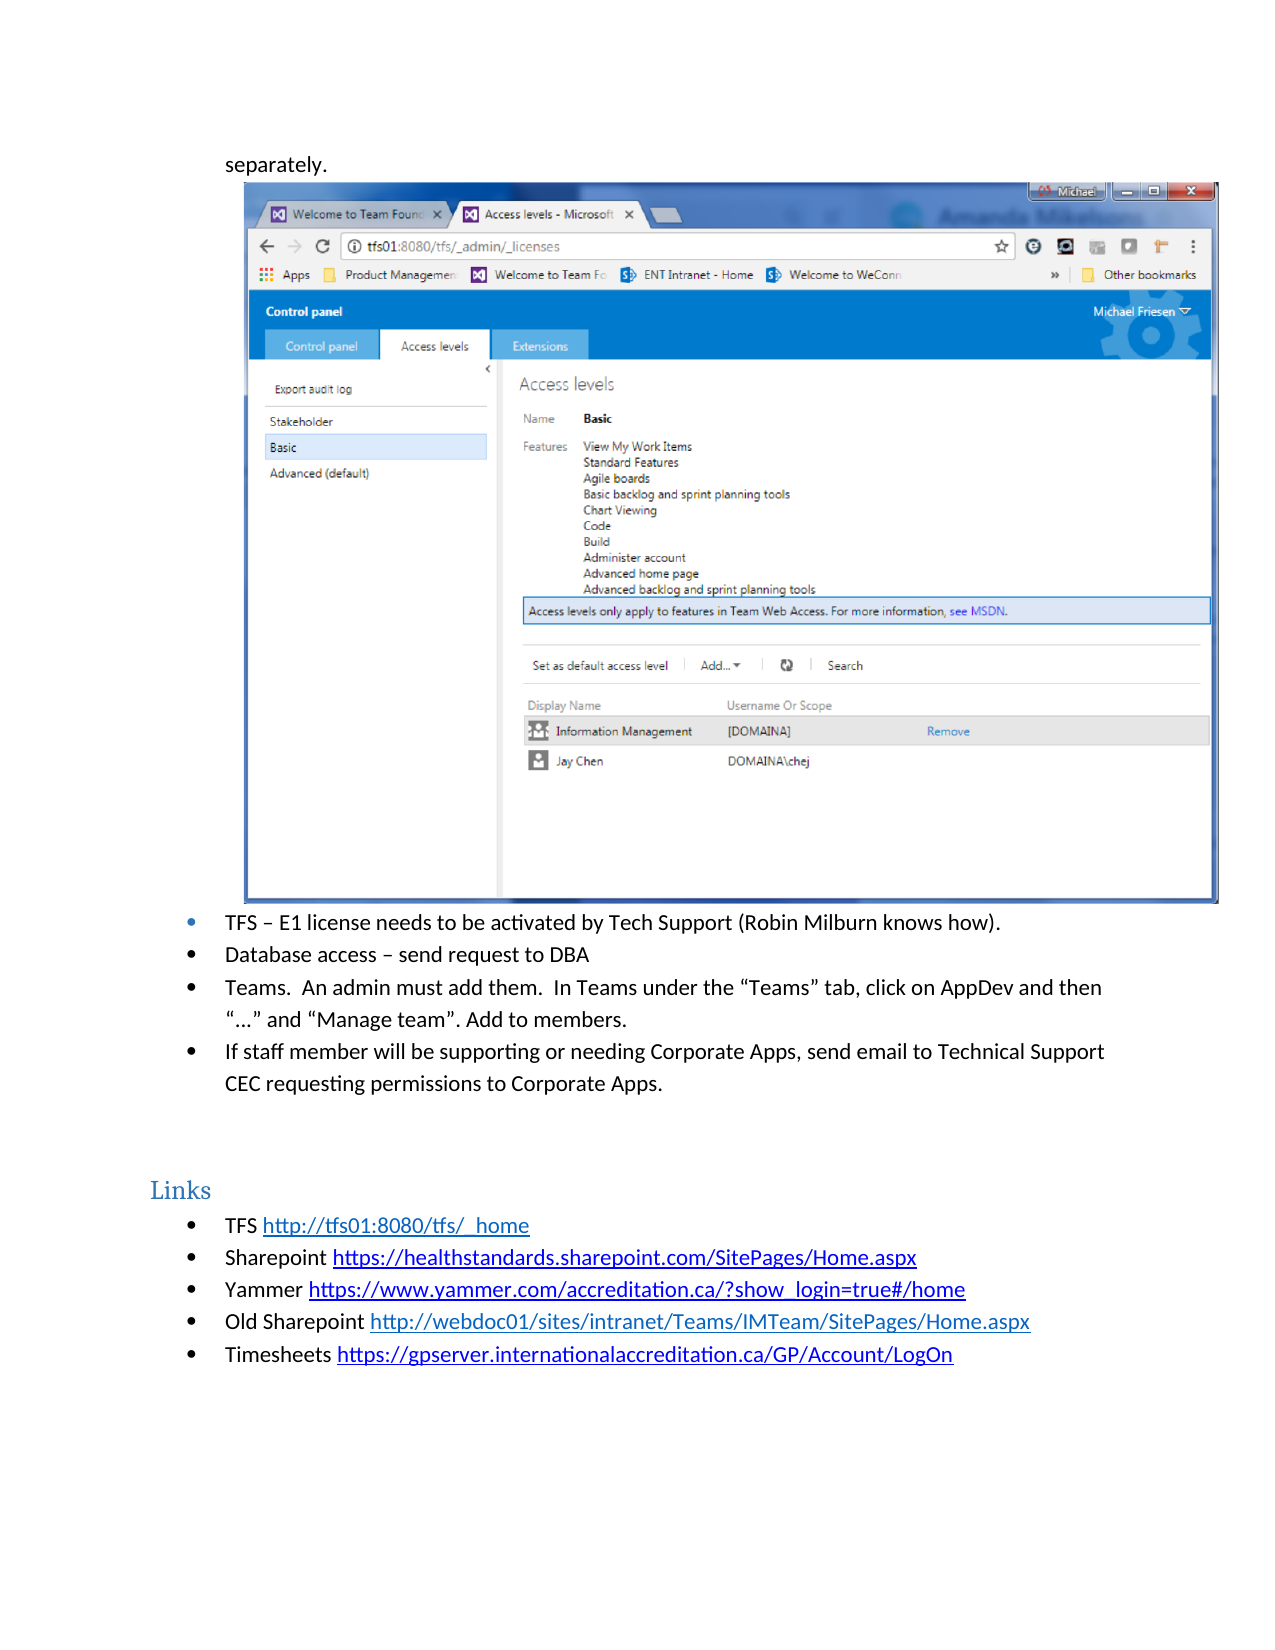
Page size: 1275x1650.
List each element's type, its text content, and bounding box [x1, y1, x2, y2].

list Sharepoint https://healthstandards.sharepoint.com/SitePages/Home.aspx [187, 1243, 1125, 1271]
list Timesheets https://gpserver.internationalaccreditation.ca/GP/Account/LogOn [187, 1340, 1125, 1368]
list TFS http://tfs01:8080/tfs/_home [187, 1211, 1125, 1239]
list If staff member will be supporting or needing Corporate Apps, send email to Technical Support CEC requesting permissions to Corporate Apps. [187, 1037, 1125, 1097]
list Old Sharepoint http://webdoc01/sites/intranet/Teams/IMTeam/SitePages/Home.aspx [187, 1307, 1125, 1336]
list Yammer https://www.yammer.com/accreditation.ca/?show_login=true#/home [187, 1275, 1125, 1303]
list TFS – E1 license needs to be activated by Tech Support (Robin Milburn knows how). [187, 908, 1125, 936]
list Database access – send request to DBA [187, 940, 1125, 968]
list Teams. An admin must add them. In Teams under the “Teams” tab, click on AppDev and then “...” and “Manage team”. Add to members. [187, 973, 1125, 1033]
list TFS - overall access given by admin (David, Mike) as well as per project. For overall access, admin needs to open TFS home page, click on Settings, then if they are an admin they will see the “Access levels” tab. Check if user if part of Information Management, if not then add them separately. [187, 150, 1125, 904]
subtitle Links [150, 1175, 1125, 1206]
